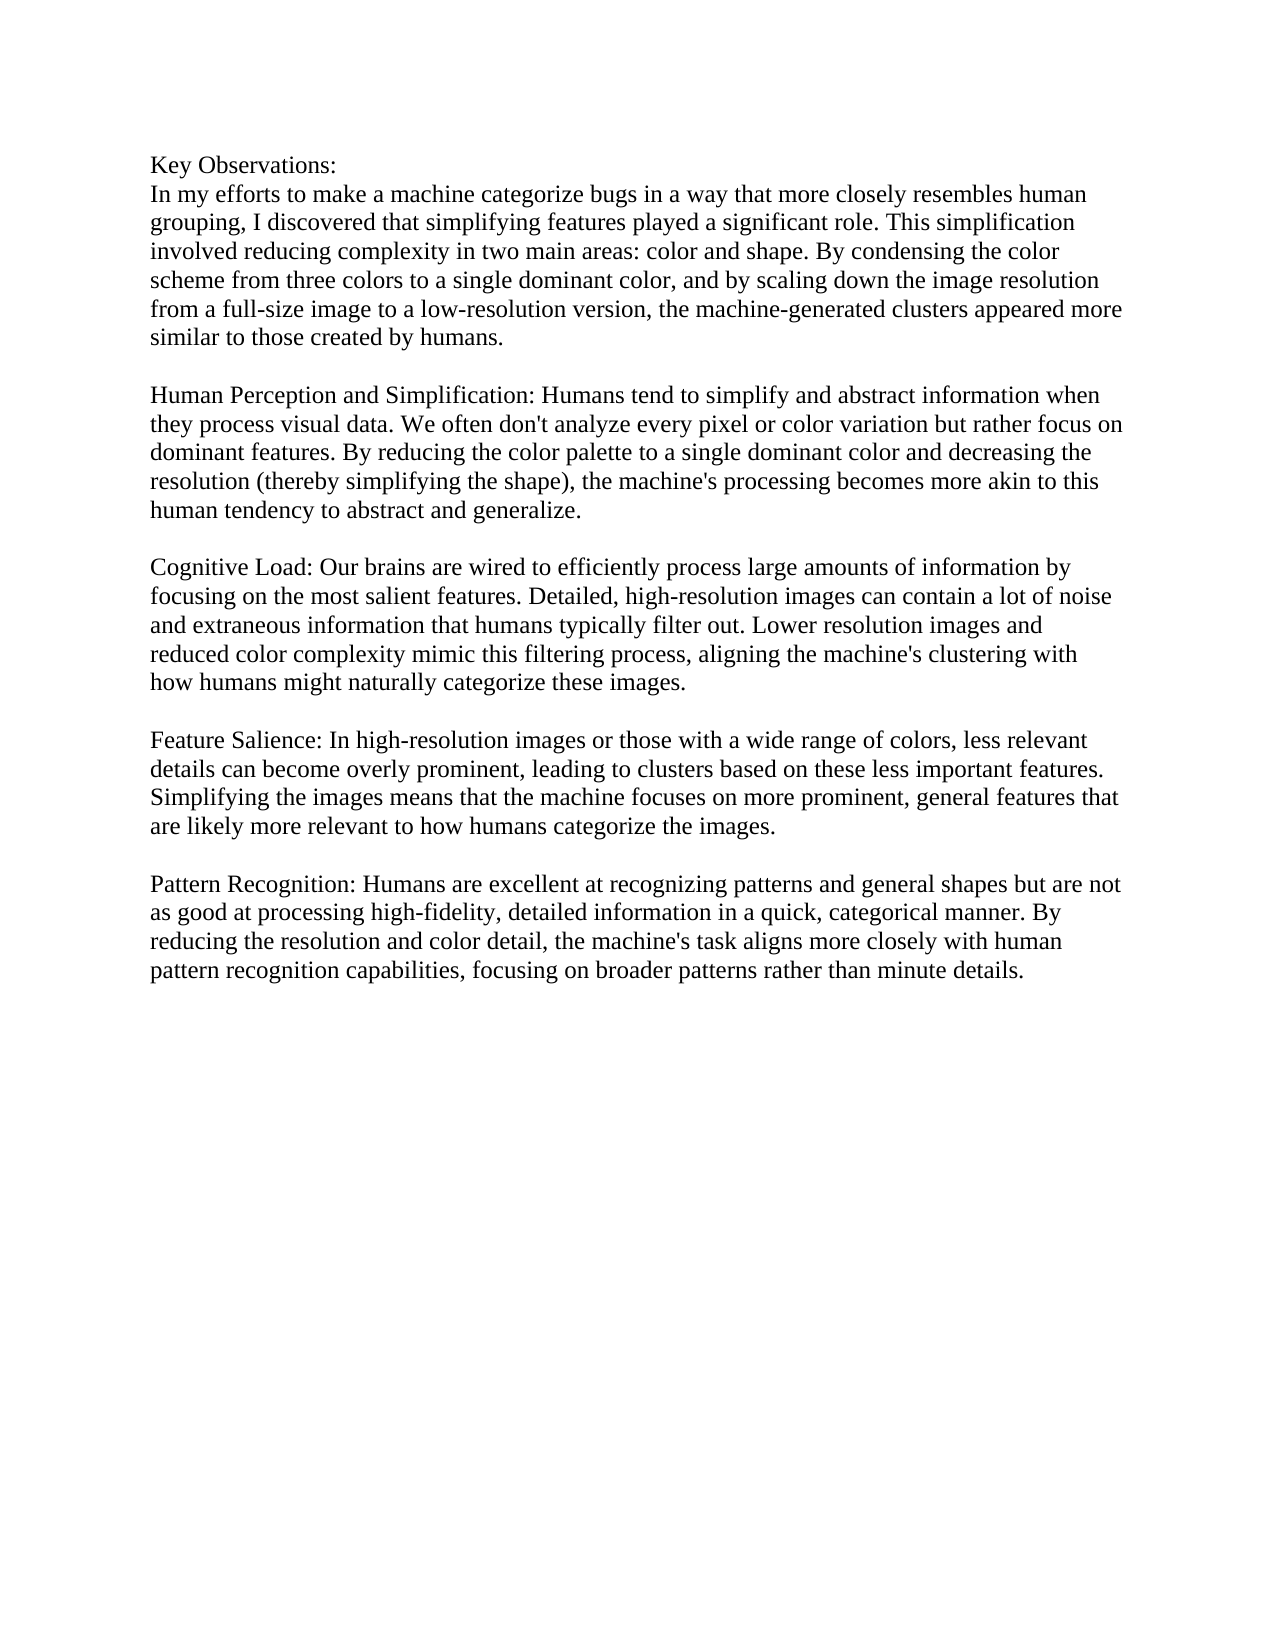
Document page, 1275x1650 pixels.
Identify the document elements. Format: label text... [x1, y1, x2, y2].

text Feature Salience: In high-resolution images or those with a wide range of colors, less relevant details can become overly prominent, leading to clusters based on these less important features. Simplifying the images means that the machine focuses on more prominent, general features that are likely more relevant to how humans categorize the images. [150, 725, 1125, 840]
text Key Observations: [150, 150, 1125, 179]
text Pattern Recognition: Humans are excellent at recognizing patterns and general shapes but are not as good at processing high-fidelity, detailed information in a quick, categorical manner. By reducing the resolution and color detail, the machine's task aligns more closely with human pattern recognition capabilities, focusing on broader patterns rather than minute details. [150, 869, 1125, 984]
text Human Perception and Simplification: Humans tend to simplify and abstract information when they process visual data. We often don't analyze every pixel or color variation but rather focus on dominant features. By reducing the color palette to a single dominant color and decreasing the resolution (thereby simplifying the shape), the machine's processing becomes more akin to this human tendency to abstract and generalize. [150, 380, 1125, 524]
text In my efforts to make a machine categorize bugs in a way that more closely resembles human grouping, I discovered that simplifying features played a significant role. This simplification involved reducing complexity in two main areas: color and shape. By condensing the color scheme from three colors to a single dominant color, and by scaling down the image resolution from a full-size image to a low-resolution version, the machine-generated clusters appeared more similar to those created by humans. [150, 179, 1125, 351]
text Cognitive Load: Our brains are wired to efficiently process large amounts of information by focusing on the most salient features. Detailed, high-resolution images can contain a lot of noise and extraneous information that humans typically filter out. Lower resolution images and reduced color complexity mimic this filtering process, aligning the machine's clustering with how humans might naturally categorize these images. [150, 552, 1125, 696]
